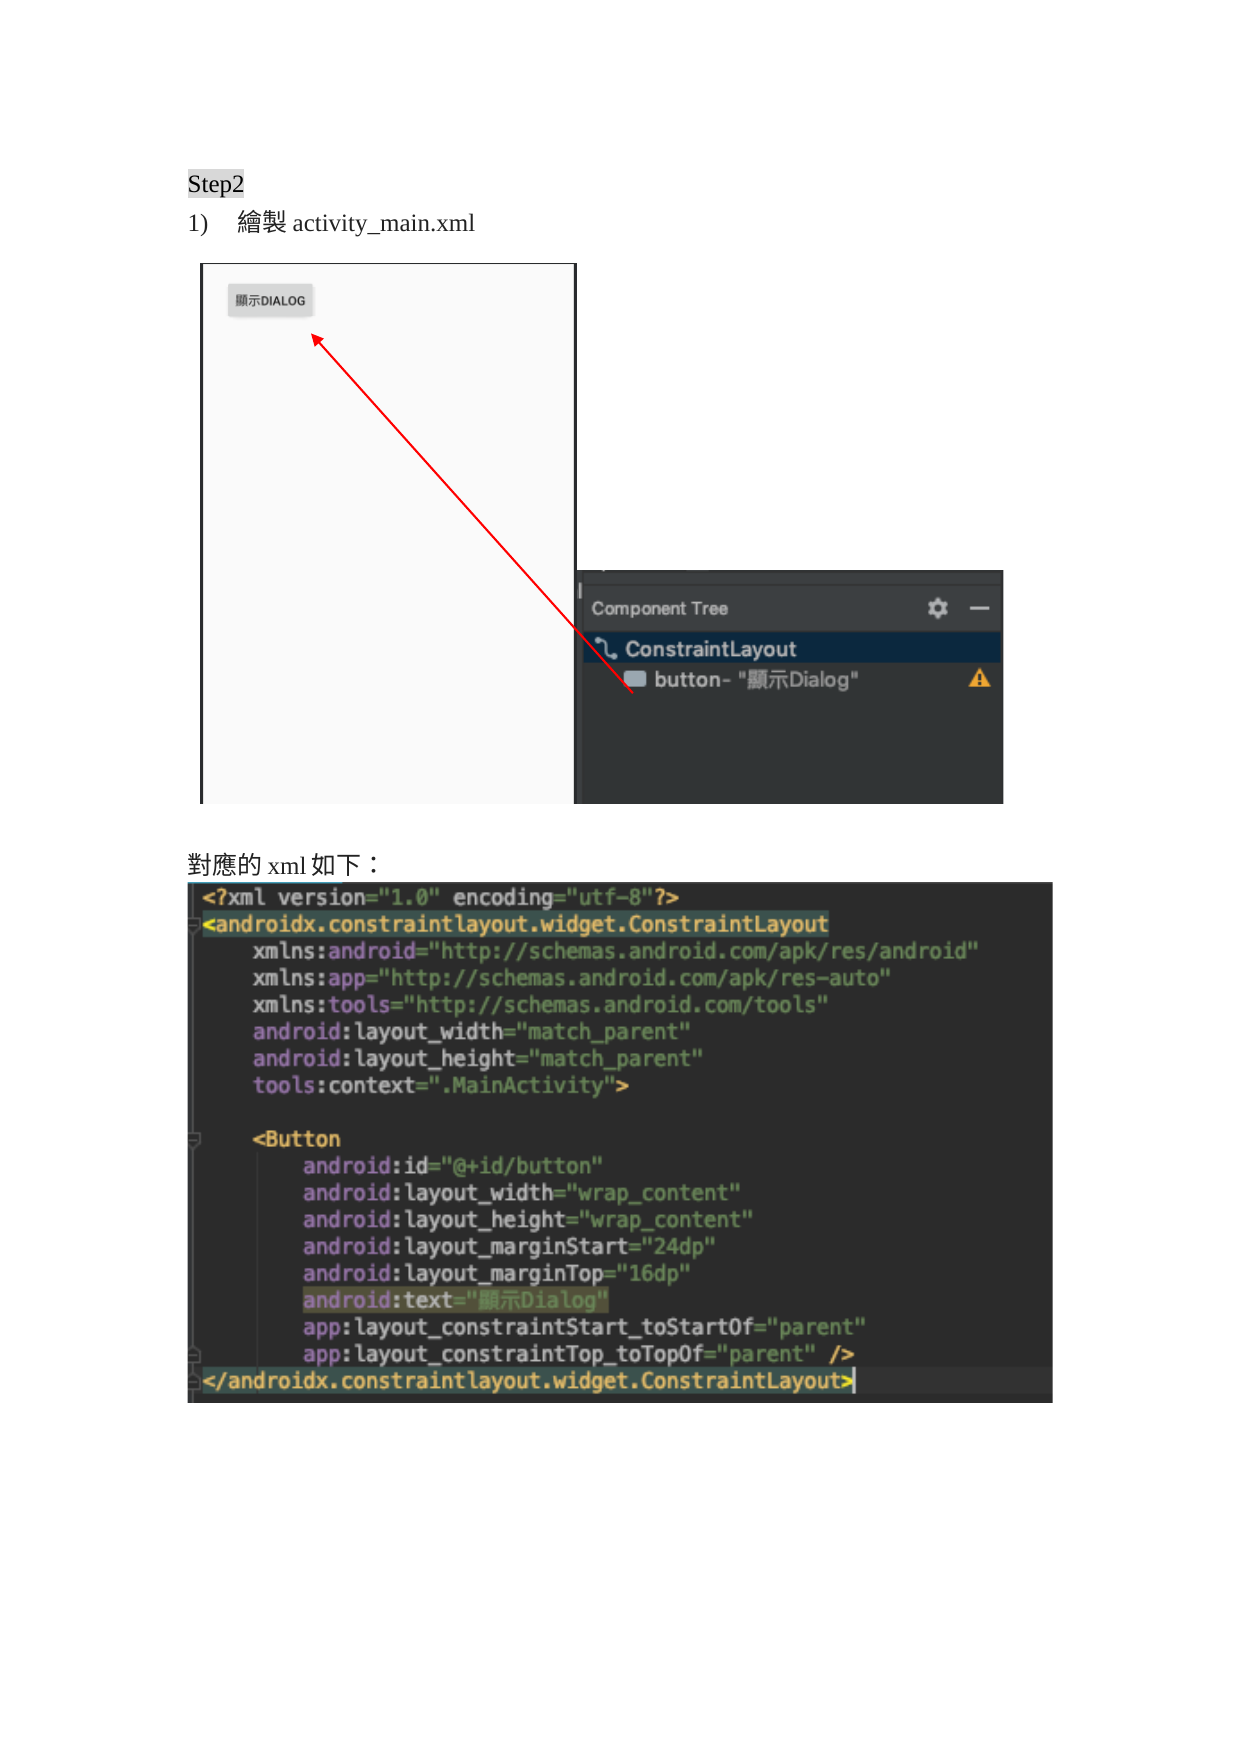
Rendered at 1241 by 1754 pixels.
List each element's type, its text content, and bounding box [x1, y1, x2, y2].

text Step2 [187, 164, 1053, 202]
text 對應的xml如下： [187, 845, 1053, 882]
list 繪製activity_main.xml [187, 202, 1053, 239]
picture [187, 882, 1053, 1403]
picture [200, 263, 1004, 804]
